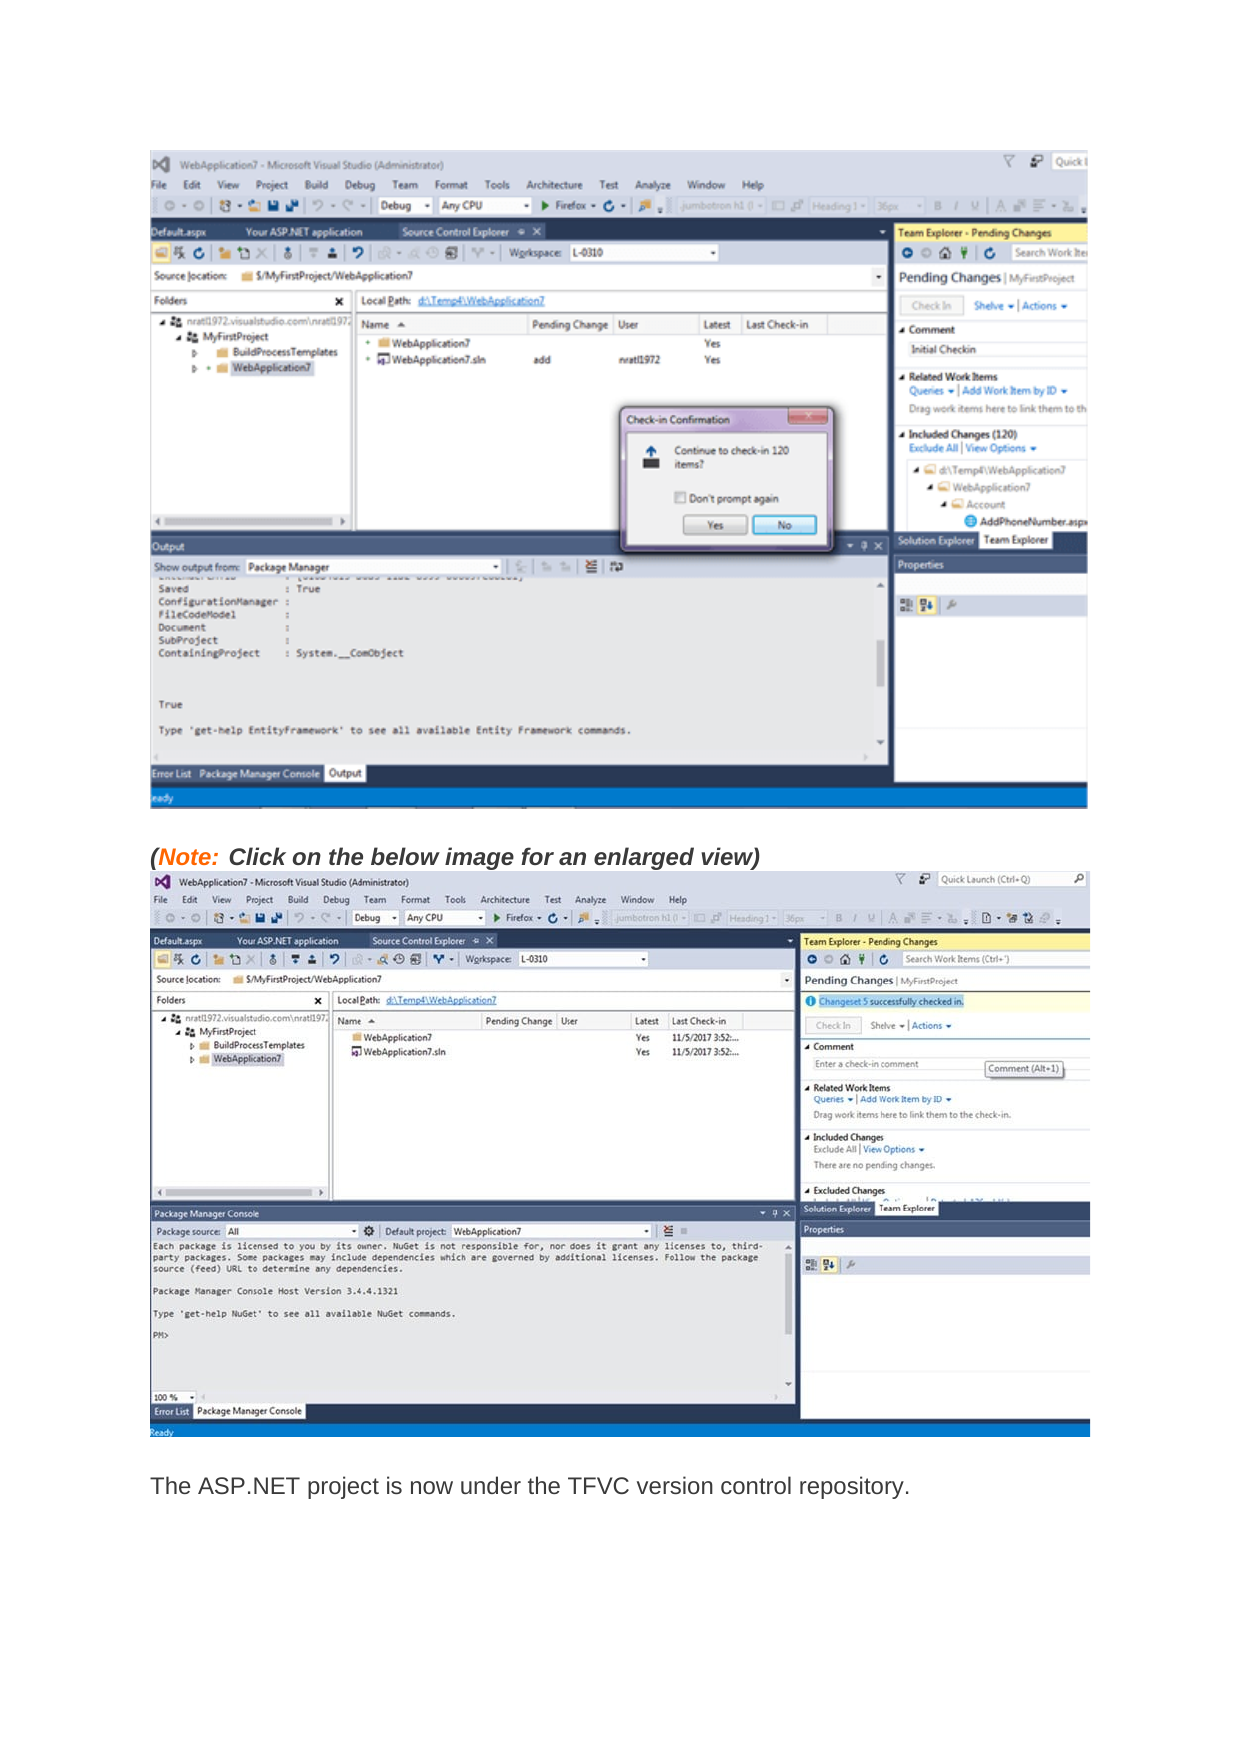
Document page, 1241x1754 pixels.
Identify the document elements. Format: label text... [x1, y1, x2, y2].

text (Note: Click on the below image for an enlarged view) [150, 843, 1090, 871]
picture [150, 150, 1088, 809]
text The ASP.NET project is now under the TFVC version control repository. [150, 1472, 1090, 1499]
picture [150, 871, 1091, 1437]
